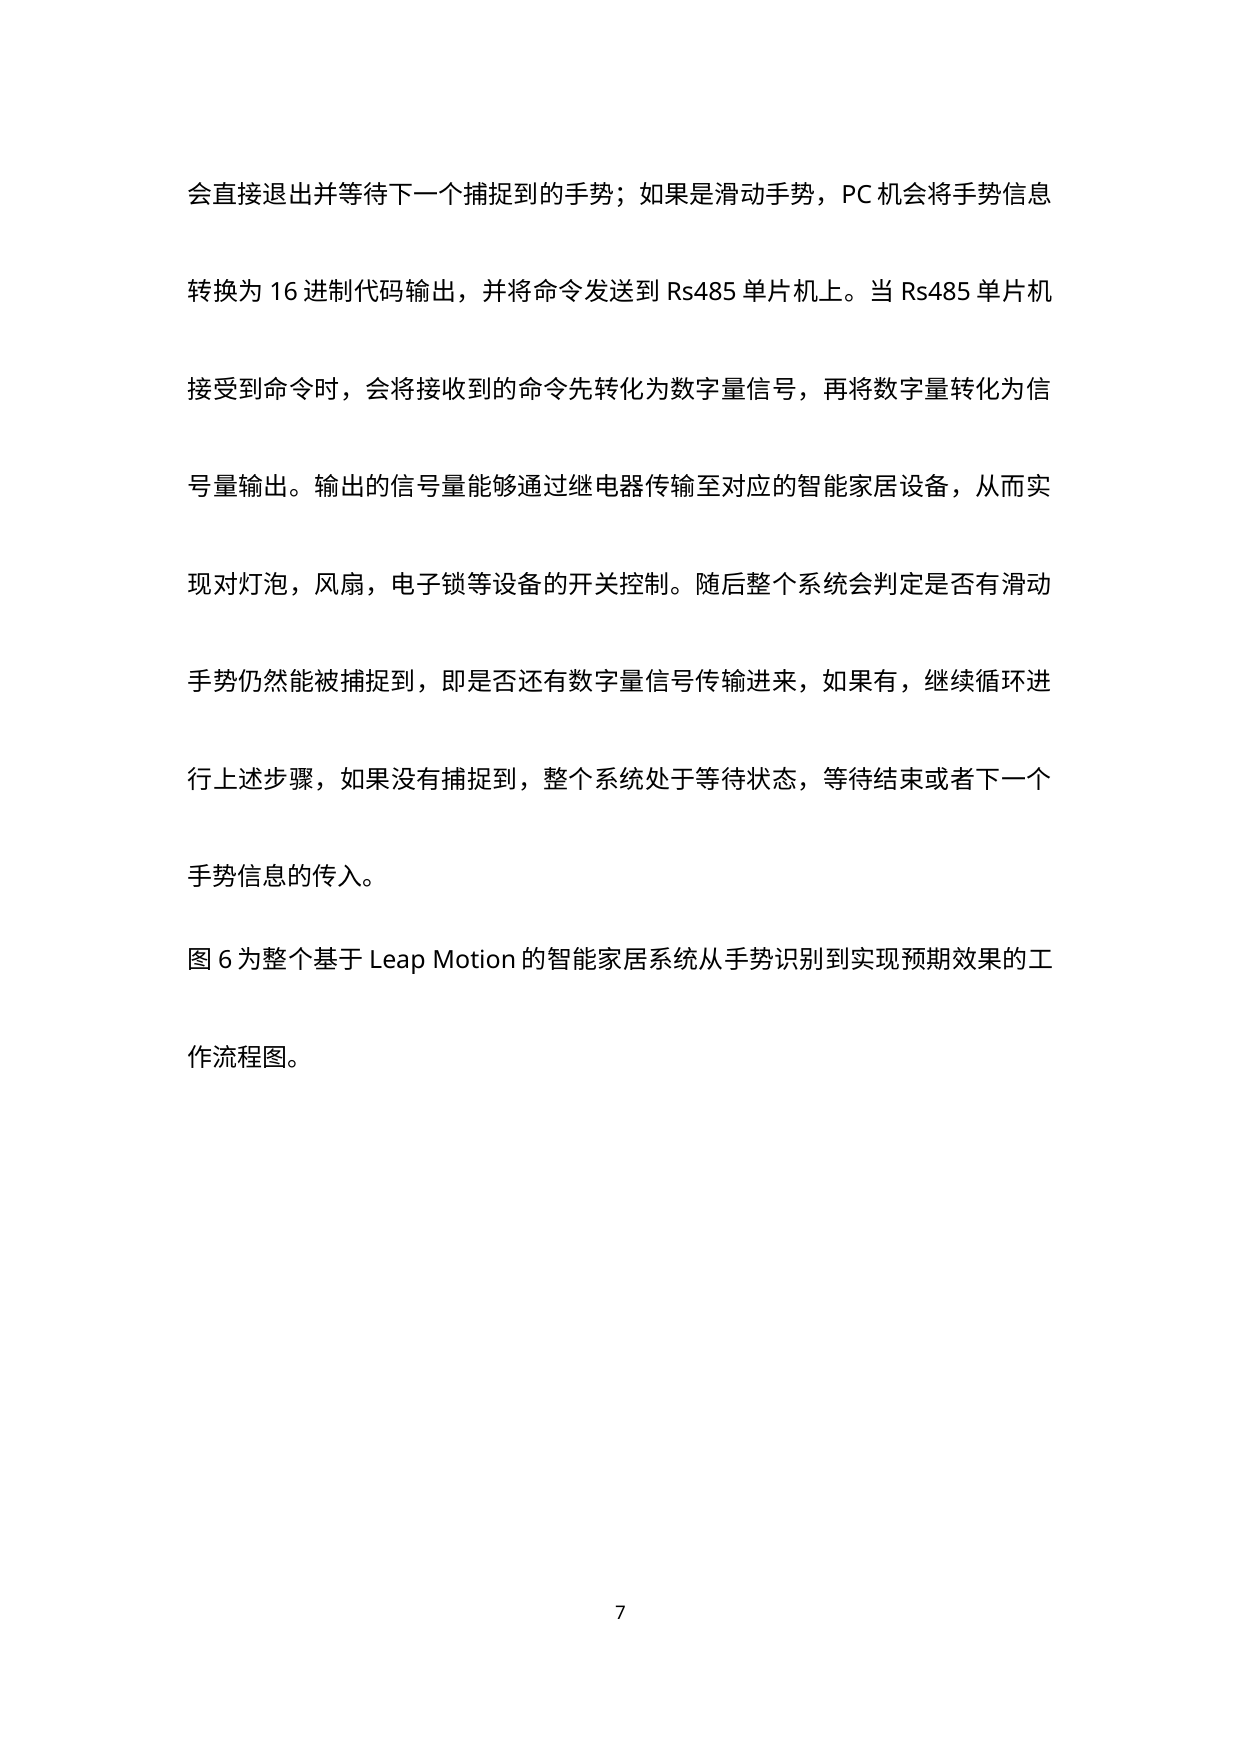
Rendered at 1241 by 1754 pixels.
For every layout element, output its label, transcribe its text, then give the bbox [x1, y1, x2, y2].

text 图6为整个基于Leap Motion的智能家居系统从手势识别到实现预期效果的工作流程图。 [187, 925, 1053, 1088]
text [187, 160, 1053, 907]
